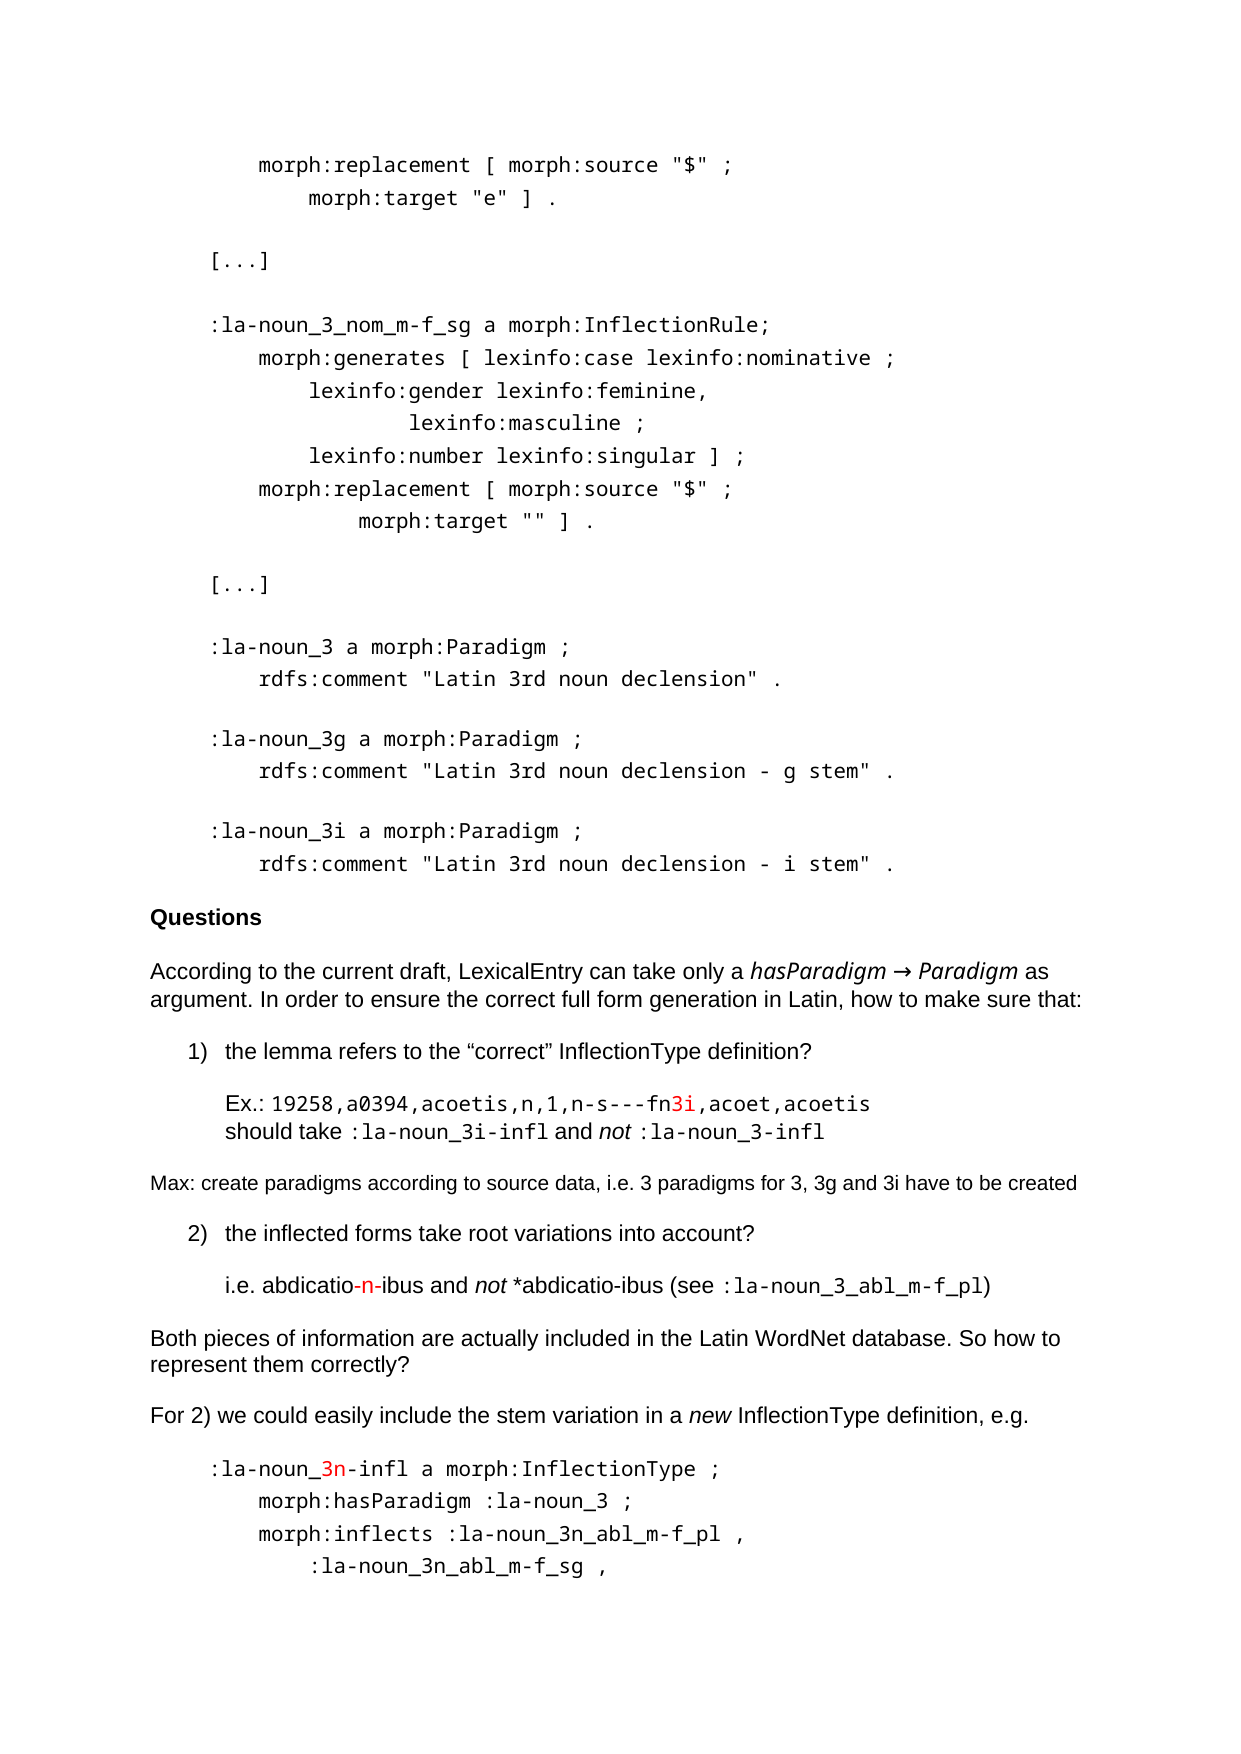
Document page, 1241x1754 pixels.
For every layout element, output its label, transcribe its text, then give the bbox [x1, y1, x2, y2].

text :la-noun_3 a morph:Paradigm ; [208, 632, 1090, 660]
text i.e. abdicatio-n-ibus and not *abdicatio-ibus (see :la-noun_3_abl_m-f_pl) [225, 1271, 1090, 1299]
list the lemma refers to the “correct” InflectionType definition? [187, 1038, 1090, 1064]
text morph:hasParadigm :la-noun_3 ; [208, 1486, 1090, 1515]
text morph:replacement [ morph:source "$" ; [208, 474, 1090, 502]
text morph:generates [ lexinfo:case lexinfo:nominative ; [208, 343, 1090, 372]
text lexinfo:masculine ; [208, 408, 1090, 437]
text Ex.: 19258,a0394,acoetis,n,1,n-s---fn3i,acoet,acoetis should take :la-noun_3i-infl and not :la-noun_3-infl [225, 1089, 1090, 1146]
list the inflected forms take root variations into account? [187, 1220, 1090, 1246]
text :la-noun_3n_abl_m-f_sg , [208, 1551, 1090, 1580]
text [...] [208, 569, 1090, 597]
text lexinfo:number lexinfo:singular ] ; [208, 441, 1090, 469]
text Questions [150, 904, 1090, 930]
text Both pieces of information are actually included in the Latin WordNet database. So how to represent them correctly? [150, 1324, 1090, 1377]
text morph:target "e" ] . [208, 183, 1090, 211]
text :la-noun_3_nom_m-f_sg a morph:InflectionRule; [208, 311, 1090, 339]
text :la-noun_3g a morph:Paradigm ; [208, 724, 1090, 752]
text :la-noun_3i a morph:Paradigm ; [208, 816, 1090, 845]
text [...] [208, 245, 1090, 274]
text :la-noun_3n-infl a morph:InflectionType ; [208, 1454, 1090, 1482]
text rdfs:comment "Latin 3rd noun declension - g stem" . [208, 757, 1090, 785]
text lexinfo:gender lexinfo:feminine, [208, 376, 1090, 404]
text According to the current draft, LexicalEntry can take only a hasParadigm → Paradigm as argument. In order to ensure the correct full form generation in Latin, how to make sure that: [150, 955, 1090, 1013]
text For 2) we could easily include the stem variation in a new InflectionType definition, e.g. [150, 1402, 1090, 1429]
text rdfs:comment "Latin 3rd noun declension - i stem" . [208, 849, 1090, 877]
text morph:inflects :la-noun_3n_abl_m-f_pl , [208, 1519, 1090, 1547]
text morph:target "" ] . [208, 506, 1090, 535]
text Max: create paradigms according to source data, i.e. 3 paradigms for 3, 3g and 3i have to be created [150, 1171, 1090, 1195]
text rdfs:comment "Latin 3rd noun declension" . [208, 664, 1090, 693]
text morph:replacement [ morph:source "$" ; [208, 150, 1090, 178]
